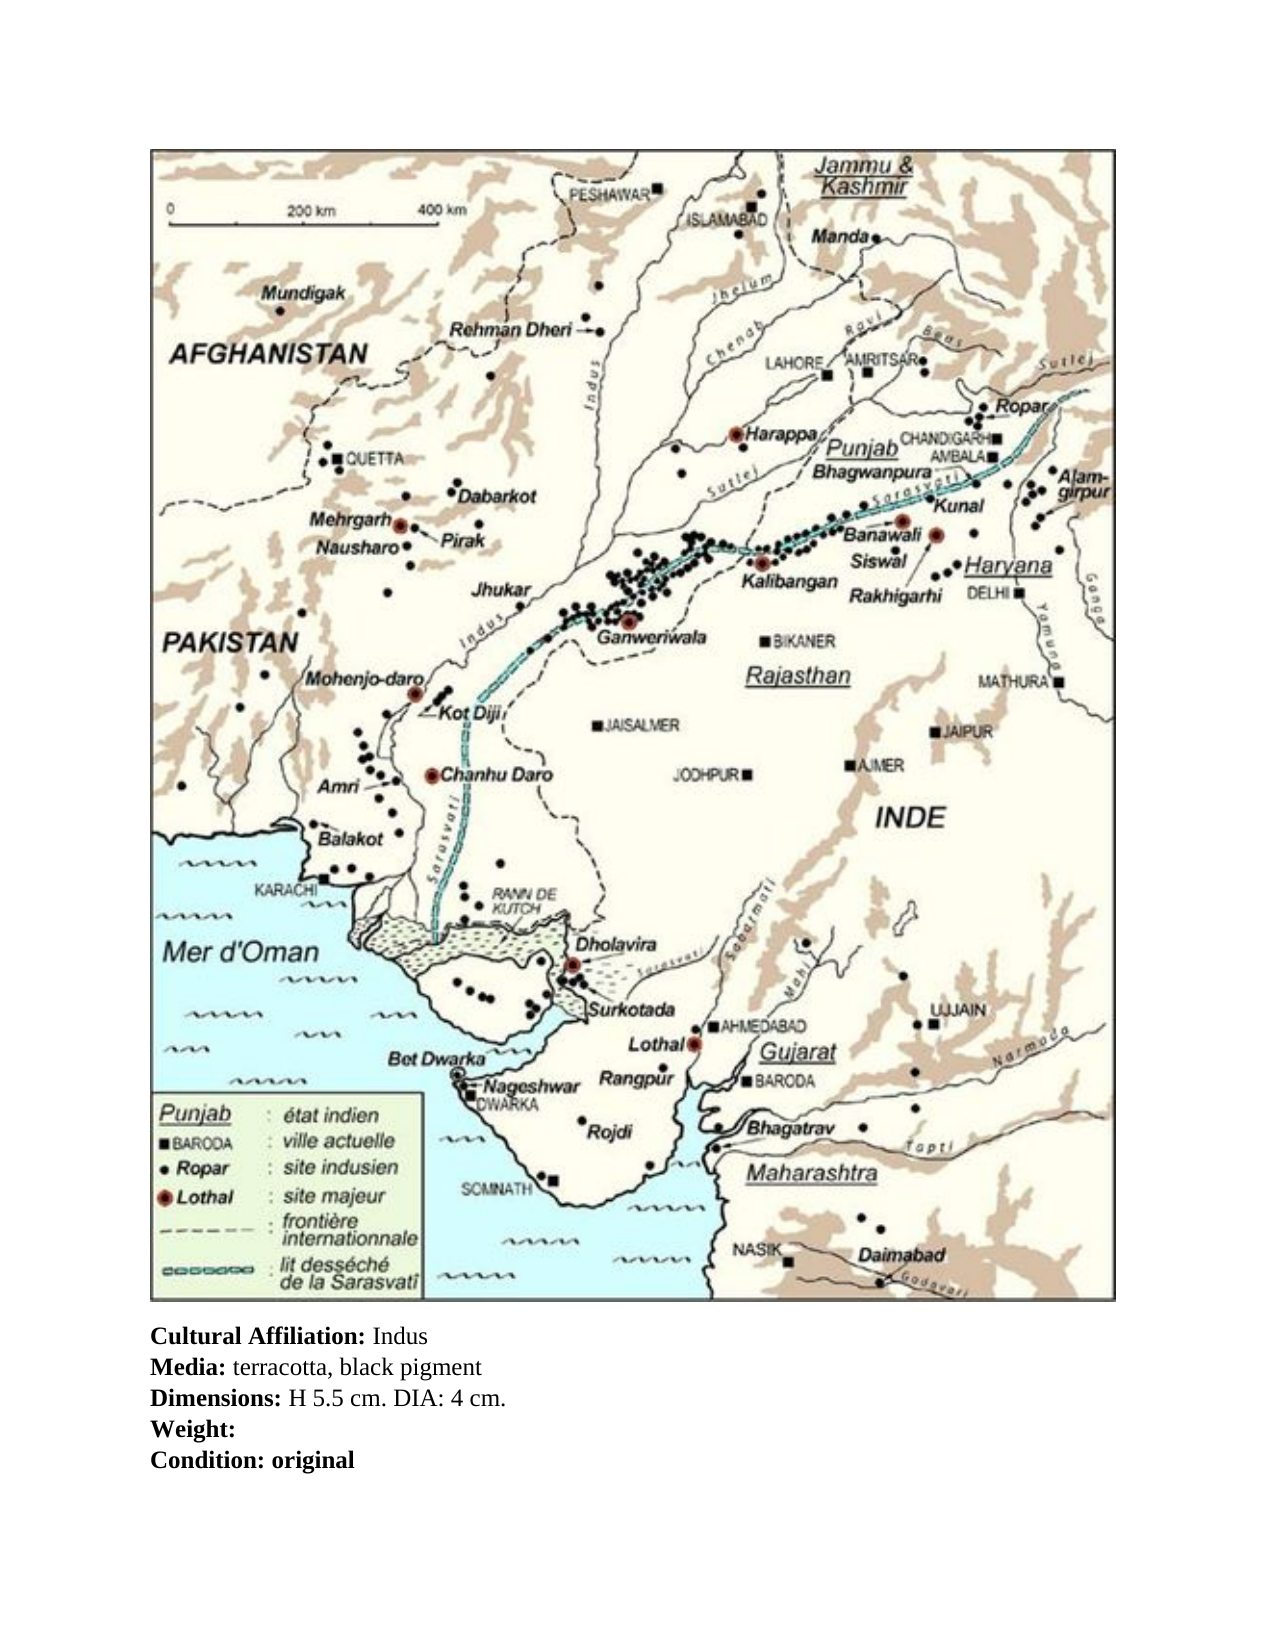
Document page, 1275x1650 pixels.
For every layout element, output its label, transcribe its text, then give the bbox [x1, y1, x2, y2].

text Dimensions: H 5.5 cm. DIA: 4 cm. [150, 1383, 1125, 1412]
text Cultural Affiliation: Indus [150, 1321, 1125, 1350]
picture [150, 149, 1116, 1302]
text Weight: [150, 1414, 1125, 1443]
text Condition: original [150, 1445, 1125, 1474]
text Media: terracotta, black pigment [150, 1352, 1125, 1381]
